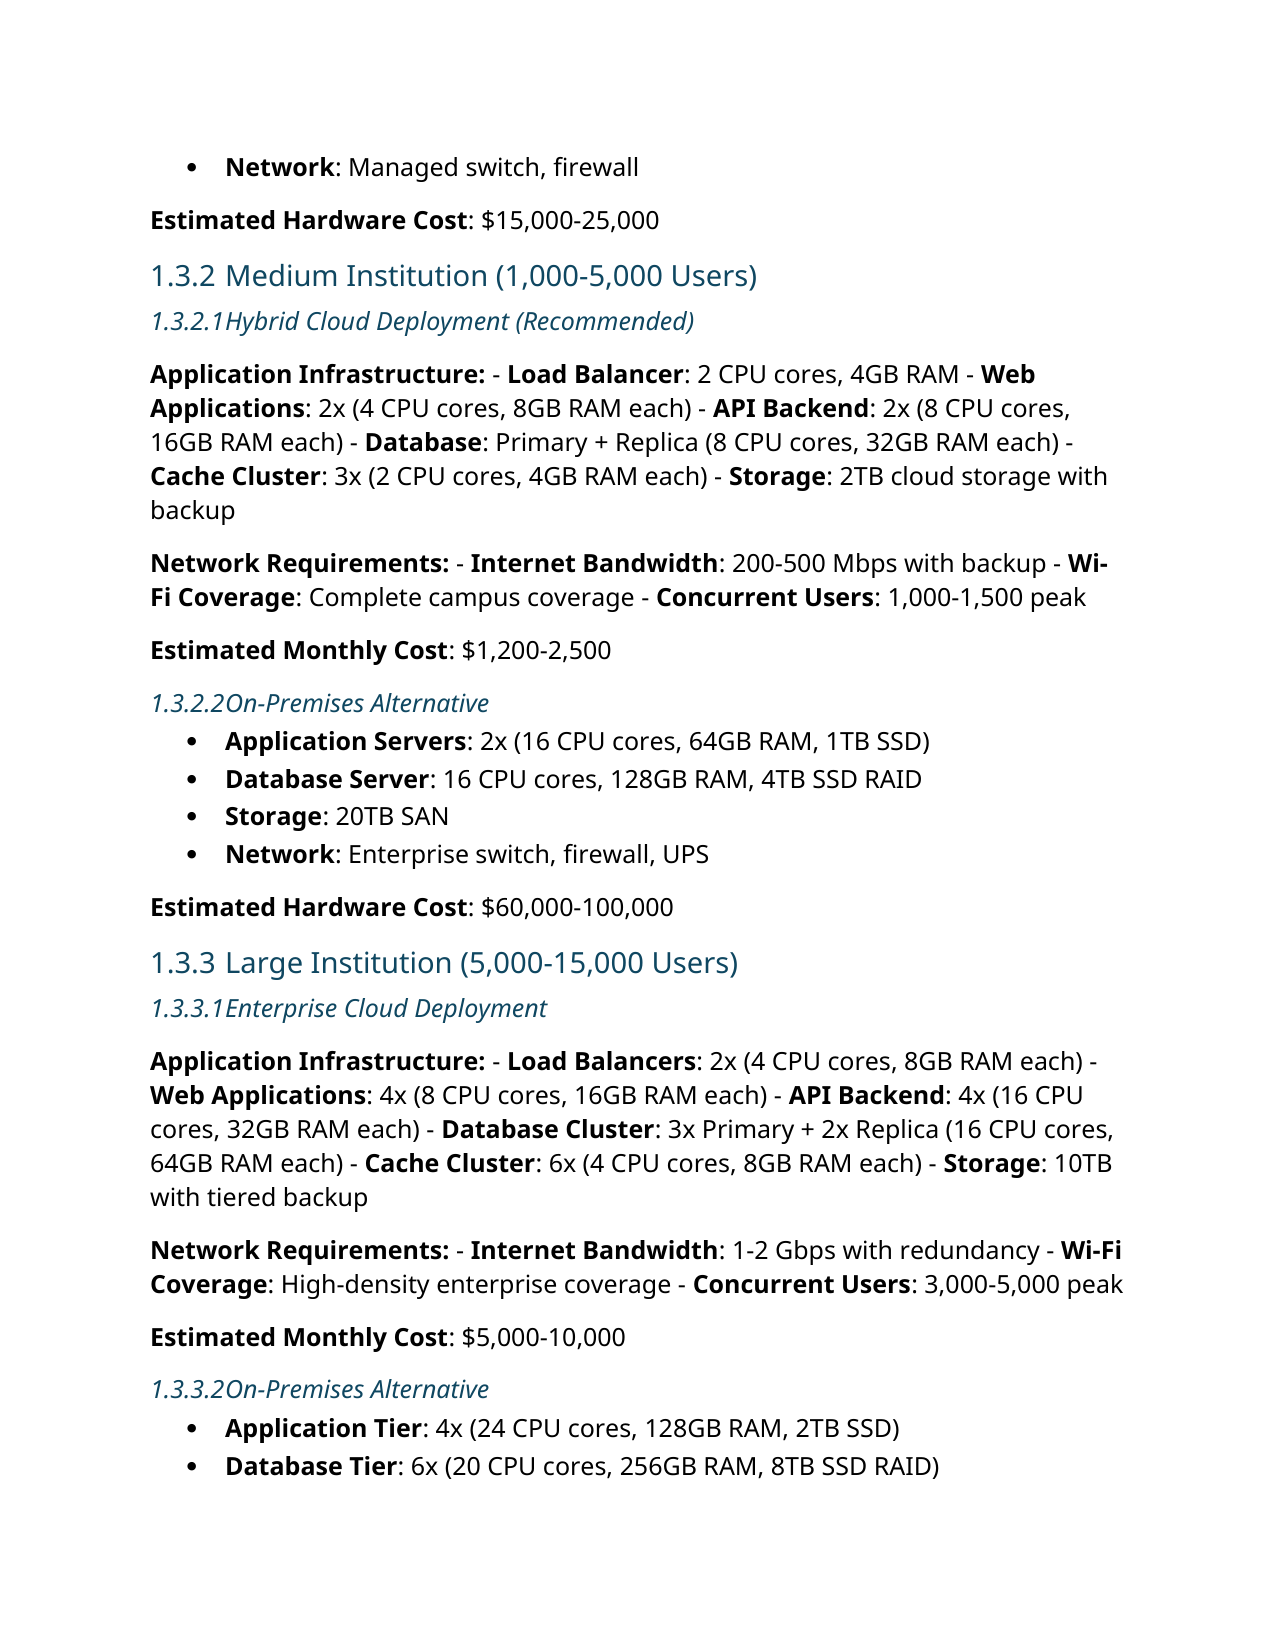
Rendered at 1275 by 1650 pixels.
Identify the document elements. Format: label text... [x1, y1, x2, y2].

subtitle 1.3.3 Large Institution (5,000-15,000 Users) [150, 942, 1125, 982]
subtitle 1.3.2.1 Hybrid Cloud Deployment (Recommended) [150, 304, 1125, 338]
list Storage: 20TB SAN [187, 799, 1125, 833]
list Network: Managed switch, firewall [187, 150, 1125, 184]
subtitle 1.3.2 Medium Institution (1,000-5,000 Users) [150, 256, 1125, 295]
text Estimated Monthly Cost: $1,200-2,500 [150, 632, 1125, 666]
list Network: Enterprise switch, firewall, UPS [187, 837, 1125, 871]
text Estimated Hardware Cost: $60,000-100,000 [150, 890, 1125, 924]
list Database Server: 16 CPU cores, 128GB RAM, 4TB SSD RAID [187, 761, 1125, 795]
text Estimated Monthly Cost: $5,000-10,000 [150, 1319, 1125, 1353]
text Estimated Hardware Cost: $15,000-25,000 [150, 203, 1125, 237]
subtitle 1.3.3.1 Enterprise Cloud Deployment [150, 991, 1125, 1024]
subtitle 1.3.2.2 On-Premises Alternative [150, 685, 1125, 719]
text Application Infrastructure: - Load Balancers: 2x (4 CPU cores, 8GB RAM each) - Web Applications: 4x (8 CPU cores, 16GB RAM each) - API Backend: 4x (16 CPU cores, 32GB RAM each) - Database Cluster: 3x Primary + 2x Replica (16 CPU cores, 64GB RAM each) - Cache Cluster: 6x (4 CPU cores, 8GB RAM each) - Storage: 10TB with tiered backup [150, 1043, 1125, 1214]
list Application Tier: 4x (24 CPU cores, 128GB RAM, 2TB SSD) [187, 1410, 1125, 1444]
list Database Tier: 6x (20 CPU cores, 256GB RAM, 8TB SSD RAID) [187, 1448, 1125, 1482]
list Application Servers: 2x (16 CPU cores, 64GB RAM, 1TB SSD) [187, 723, 1125, 757]
subtitle 1.3.3.2 On-Premises Alternative [150, 1372, 1125, 1406]
text Network Requirements: - Internet Bandwidth: 200-500 Mbps with backup - Wi-Fi Coverage: Complete campus coverage - Concurrent Users: 1,000-1,500 peak [150, 546, 1125, 614]
text Network Requirements: - Internet Bandwidth: 1-2 Gbps with redundancy - Wi-Fi Coverage: High-density enterprise coverage - Concurrent Users: 3,000-5,000 peak [150, 1232, 1125, 1301]
text Application Infrastructure: - Load Balancer: 2 CPU cores, 4GB RAM - Web Applications: 2x (4 CPU cores, 8GB RAM each) - API Backend: 2x (8 CPU cores, 16GB RAM each) - Database: Primary + Replica (8 CPU cores, 32GB RAM each) - Cache Cluster: 3x (2 CPU cores, 4GB RAM each) - Storage: 2TB cloud storage with backup [150, 356, 1125, 527]
